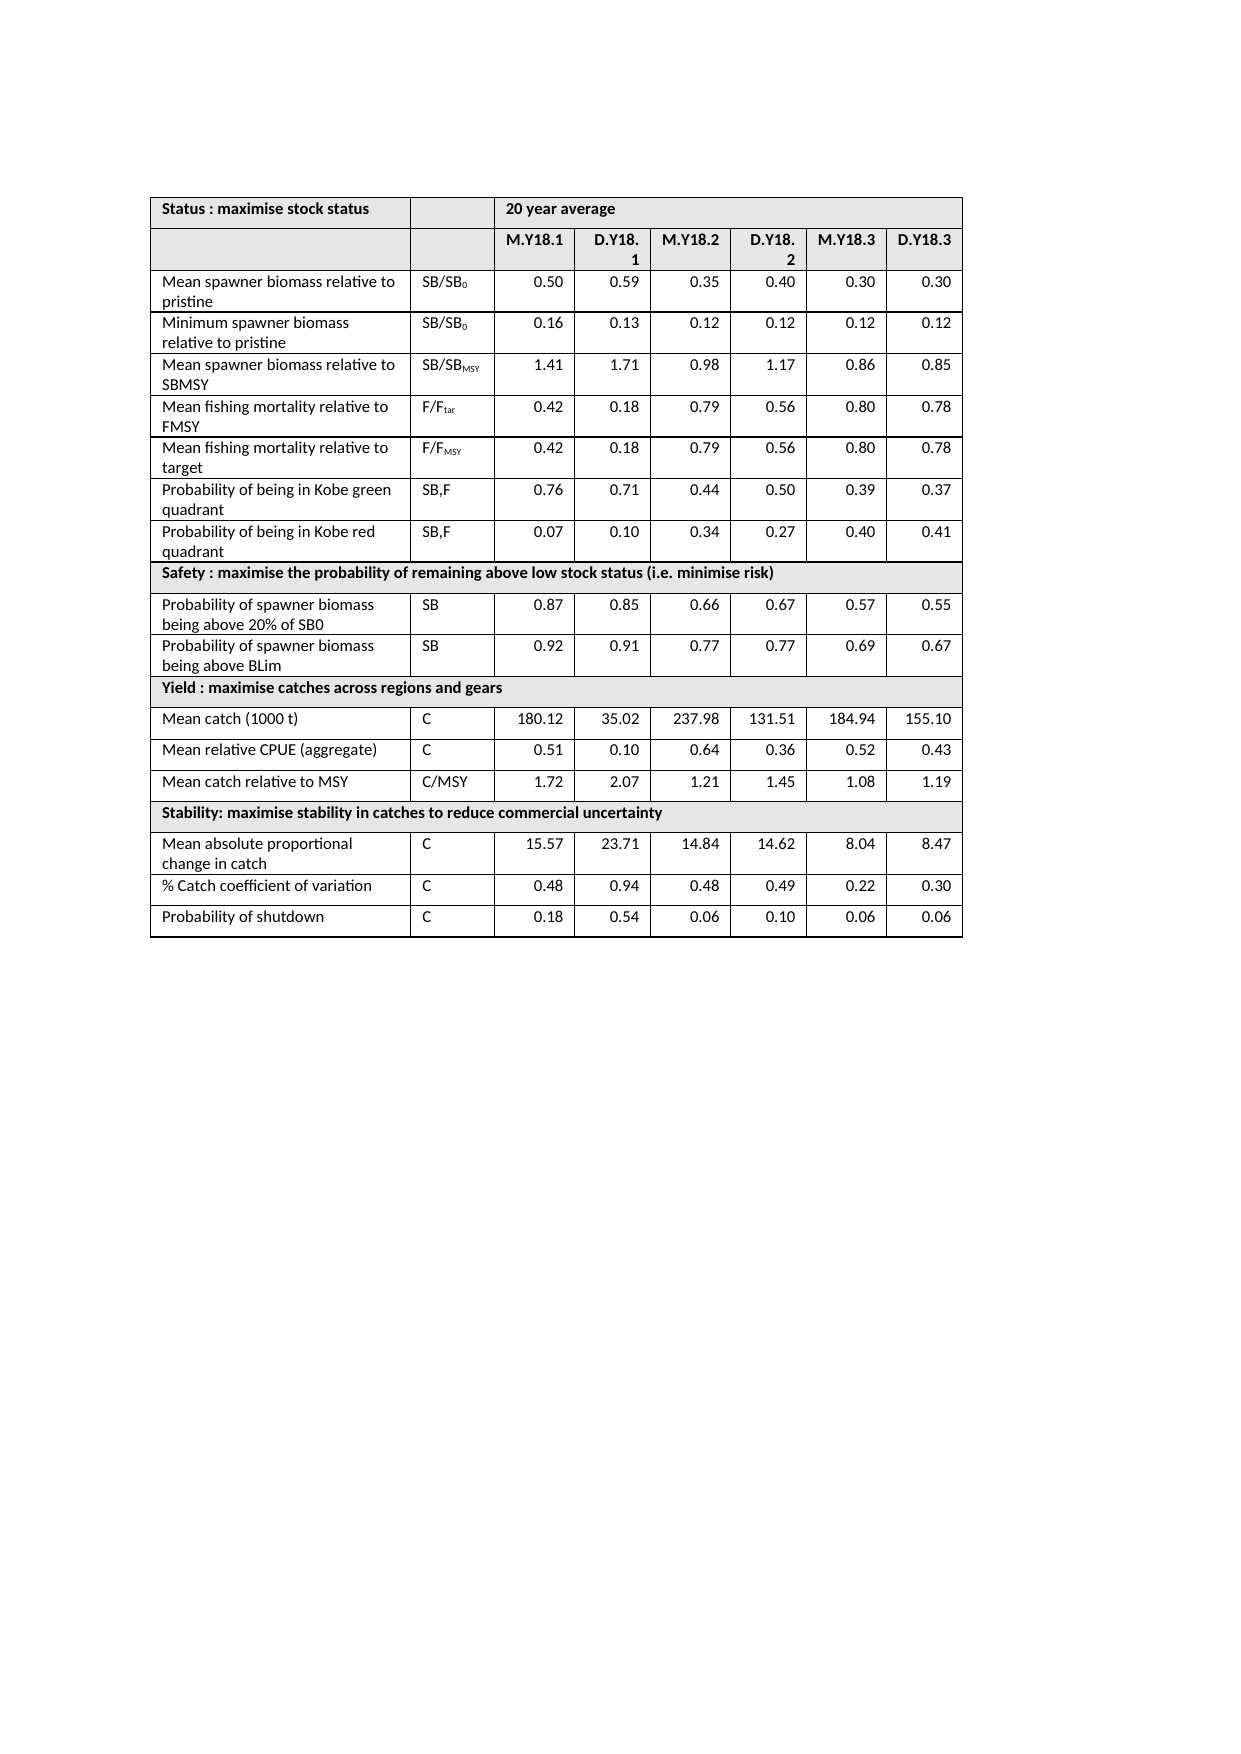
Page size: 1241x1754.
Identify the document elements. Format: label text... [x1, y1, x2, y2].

table_cell 0.18 [575, 438, 650, 478]
table_cell Probability of being in Kobe red quadrant [151, 521, 410, 561]
table_cell 0.77 [651, 635, 730, 676]
table_cell SB/SB0 [411, 271, 494, 311]
table_cell 0.79 [651, 396, 730, 436]
table_cell M.Y18.1 [495, 229, 574, 270]
table_cell 0.78 [887, 396, 962, 436]
table_cell 0.22 [807, 875, 886, 905]
table_cell 0.80 [807, 438, 886, 478]
table_cell 0.41 [887, 521, 962, 561]
table_cell 0.10 [575, 521, 650, 561]
table_cell 0.30 [887, 271, 962, 311]
table_cell Yield : maximise catches across regions and gears [151, 677, 962, 707]
table_cell 8.04 [807, 833, 886, 874]
table_cell 2.07 [575, 771, 650, 801]
table_cell 0.37 [887, 479, 962, 520]
table_cell Probability of being in Kobe green quadrant [151, 479, 410, 520]
table_cell % Catch coefficient of variation [151, 875, 410, 905]
table_cell 0.67 [731, 594, 806, 634]
table_cell SB,F [411, 479, 494, 520]
table_header 20 year average [495, 198, 962, 228]
table_cell 0.34 [651, 521, 730, 561]
table_cell 0.85 [575, 594, 650, 634]
table_cell 0.79 [651, 438, 730, 478]
table_cell 131.51 [731, 708, 806, 738]
table_cell 0.40 [731, 271, 806, 311]
table_cell 0.67 [887, 635, 962, 676]
table_cell Mean spawner biomass relative to pristine [151, 271, 410, 311]
table_cell 0.69 [807, 635, 886, 676]
table_cell Probability of spawner biomass being above BLim [151, 635, 410, 676]
table_cell Mean catch relative to MSY [151, 771, 410, 801]
table_cell 1.17 [731, 354, 806, 395]
table_cell 1.72 [495, 771, 574, 801]
table_cell Mean fishing mortality relative to FMSY [151, 396, 410, 436]
table_cell 1.41 [495, 354, 574, 395]
table_cell 0.94 [575, 875, 650, 905]
table_cell 0.56 [731, 438, 806, 478]
table_cell 23.71 [575, 833, 650, 874]
table_cell 0.43 [887, 740, 962, 770]
table_cell 0.42 [495, 438, 574, 478]
table_cell [411, 229, 494, 270]
table_cell 0.35 [651, 271, 730, 311]
table_cell 0.56 [731, 396, 806, 436]
table_cell 0.12 [887, 313, 962, 353]
table_cell SB/SBMSY [411, 354, 494, 395]
table_cell 0.80 [807, 396, 886, 436]
table_cell 35.02 [575, 708, 650, 738]
table_cell Minimum spawner biomass relative to pristine [151, 313, 410, 353]
table_cell 0.06 [651, 906, 730, 936]
table_cell M.Y18.2 [651, 229, 730, 270]
table_cell 0.91 [575, 635, 650, 676]
table_header Status : maximise stock status [151, 198, 410, 228]
table_cell 0.18 [575, 396, 650, 436]
table_cell 0.49 [731, 875, 806, 905]
table_cell 180.12 [495, 708, 574, 738]
table_cell SB/SB0 [411, 313, 494, 353]
table_cell 0.66 [651, 594, 730, 634]
table_cell Safety : maximise the probability of remaining above low stock status (i.e. minimise risk) [151, 563, 962, 593]
table_cell M.Y18.3 [807, 229, 886, 270]
table_cell 0.85 [887, 354, 962, 395]
table_cell 0.39 [807, 479, 886, 520]
table_cell SB [411, 635, 494, 676]
table_cell C [411, 708, 494, 738]
table_cell 0.59 [575, 271, 650, 311]
table_cell 237.98 [651, 708, 730, 738]
table_cell 0.30 [807, 271, 886, 311]
table_cell D.Y18.1 [575, 229, 650, 270]
table_cell 1.71 [575, 354, 650, 395]
table_cell 0.98 [651, 354, 730, 395]
table_cell Stability: maximise stability in catches to reduce commercial uncertainty [151, 802, 962, 832]
table_cell 0.76 [495, 479, 574, 520]
table_cell 0.27 [731, 521, 806, 561]
table_cell 0.13 [575, 313, 650, 353]
table_cell C [411, 906, 494, 936]
table_cell 0.50 [495, 271, 574, 311]
table_cell Probability of spawner biomass being above 20% of SB0 [151, 594, 410, 634]
table_cell 0.40 [807, 521, 886, 561]
table_cell 0.44 [651, 479, 730, 520]
table_cell 0.12 [807, 313, 886, 353]
table_cell F/FMSY [411, 438, 494, 478]
table_cell 0.06 [887, 906, 962, 936]
table_cell 1.45 [731, 771, 806, 801]
table_cell C [411, 875, 494, 905]
table_cell 0.52 [807, 740, 886, 770]
table_cell D.Y18.2 [731, 229, 806, 270]
table_cell 0.10 [575, 740, 650, 770]
table_cell 0.57 [807, 594, 886, 634]
table_cell Probability of shutdown [151, 906, 410, 936]
table_cell 0.87 [495, 594, 574, 634]
table_cell Mean catch (1000 t) [151, 708, 410, 738]
table_cell 8.47 [887, 833, 962, 874]
table_cell Mean absolute proportional change in catch [151, 833, 410, 874]
table_cell SB [411, 594, 494, 634]
table_cell 0.55 [887, 594, 962, 634]
table_cell Mean fishing mortality relative to target [151, 438, 410, 478]
table_cell 0.50 [731, 479, 806, 520]
table_cell 1.21 [651, 771, 730, 801]
table_cell C/MSY [411, 771, 494, 801]
table_cell 15.57 [495, 833, 574, 874]
table_cell 0.86 [807, 354, 886, 395]
table_cell 0.48 [495, 875, 574, 905]
table_cell 0.10 [731, 906, 806, 936]
table_cell [151, 229, 410, 270]
table_cell 0.42 [495, 396, 574, 436]
table_cell D.Y18.3 [887, 229, 962, 270]
table_cell 0.78 [887, 438, 962, 478]
table_cell 0.54 [575, 906, 650, 936]
table_cell 184.94 [807, 708, 886, 738]
table_cell C [411, 833, 494, 874]
table_cell 1.19 [887, 771, 962, 801]
table_cell 0.06 [807, 906, 886, 936]
table_header [411, 198, 494, 228]
table_cell 14.62 [731, 833, 806, 874]
table_cell 0.48 [651, 875, 730, 905]
table_cell 155.10 [887, 708, 962, 738]
table_cell 14.84 [651, 833, 730, 874]
table_cell C [411, 740, 494, 770]
table_cell 0.16 [495, 313, 574, 353]
table_cell 0.18 [495, 906, 574, 936]
table_cell F/Ftar [411, 396, 494, 436]
table_cell Mean relative CPUE (aggregate) [151, 740, 410, 770]
table_cell Mean spawner biomass relative to SBMSY [151, 354, 410, 395]
table_cell 0.12 [731, 313, 806, 353]
table_cell 0.30 [887, 875, 962, 905]
table_cell 0.71 [575, 479, 650, 520]
table_cell 0.92 [495, 635, 574, 676]
table_cell SB,F [411, 521, 494, 561]
table_cell 0.12 [651, 313, 730, 353]
table_cell 0.51 [495, 740, 574, 770]
table_cell 0.36 [731, 740, 806, 770]
table_cell 0.07 [495, 521, 574, 561]
table_cell 1.08 [807, 771, 886, 801]
table_cell 0.77 [731, 635, 806, 676]
table_cell 0.64 [651, 740, 730, 770]
